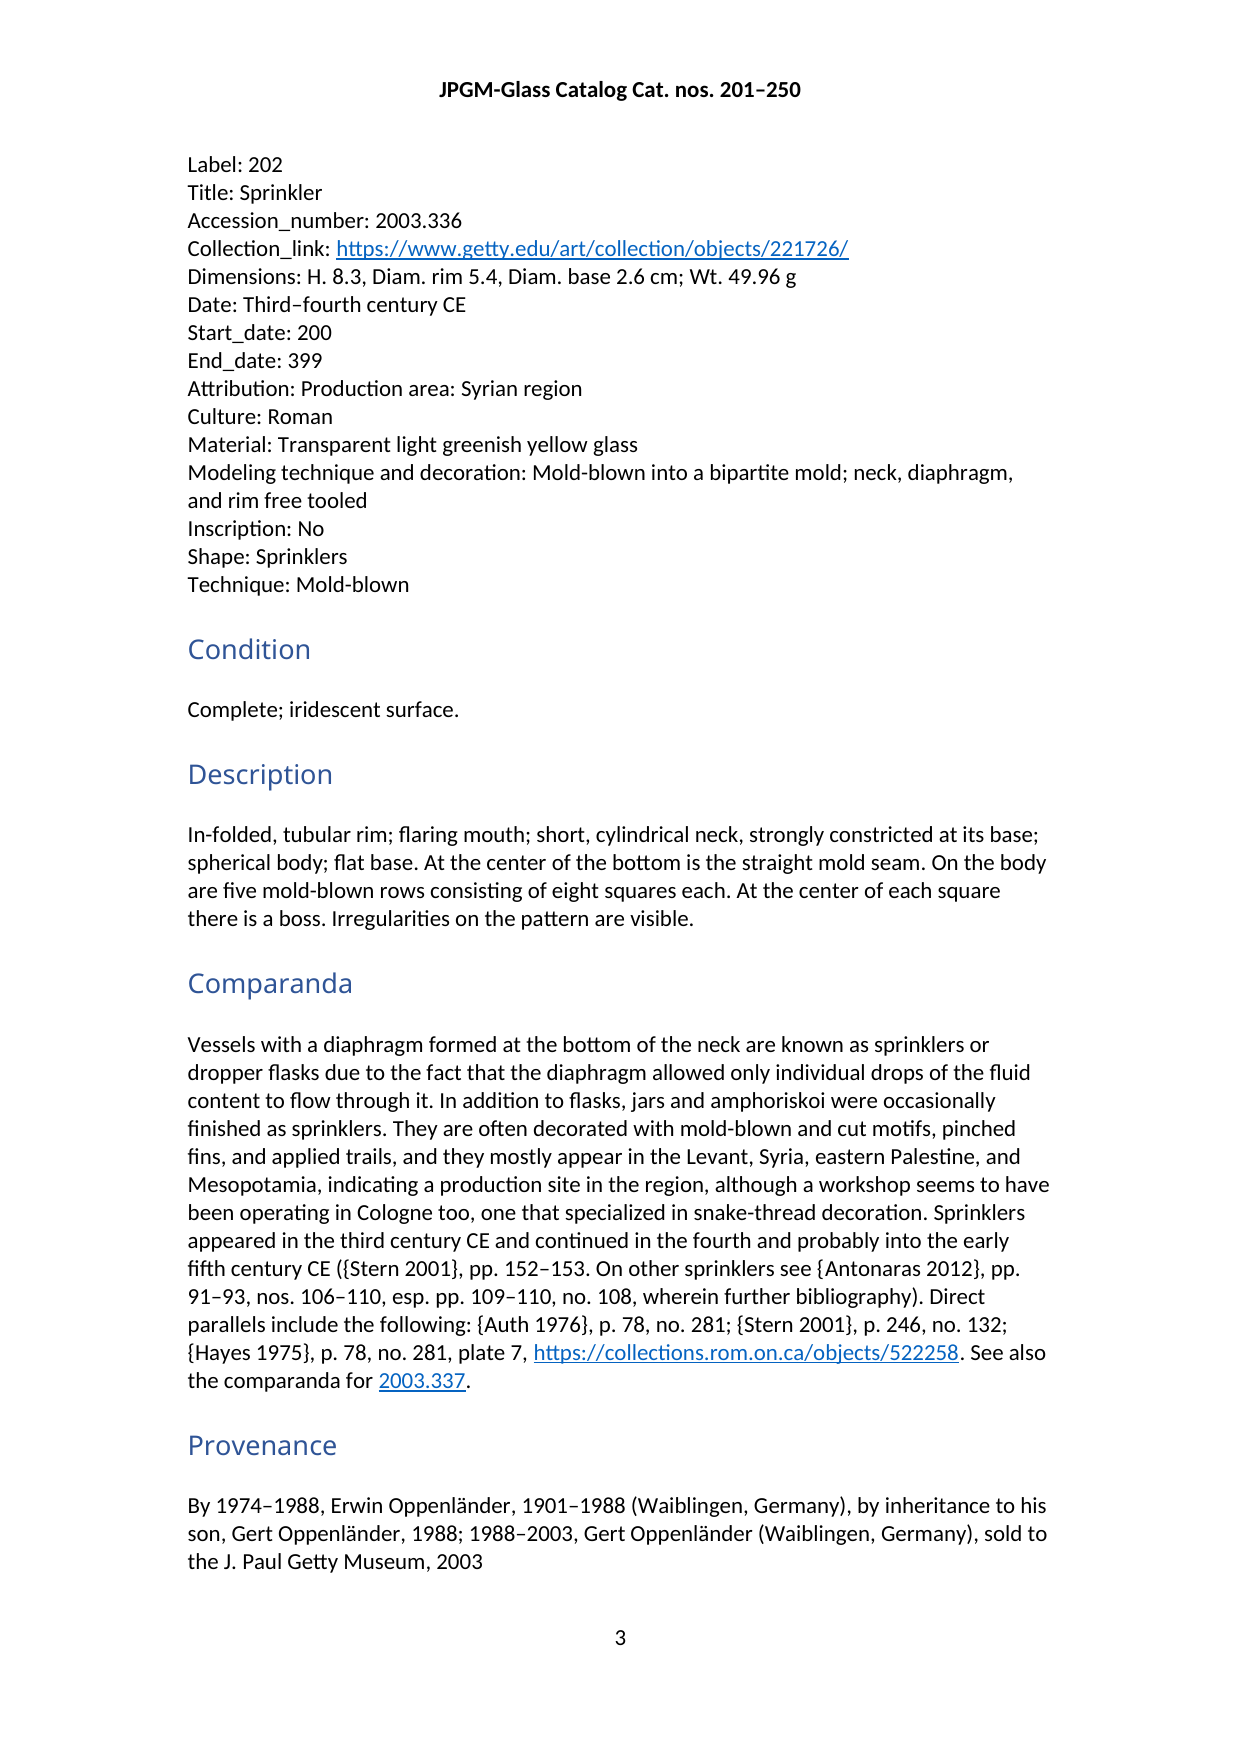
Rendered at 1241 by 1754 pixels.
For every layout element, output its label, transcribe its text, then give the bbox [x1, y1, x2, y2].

text Dimensions: H. 8.3, Diam. rim 5.4, Diam. base 2.6 cm; Wt. 49.96 g [187, 262, 1053, 290]
text Shape: Sprinklers [187, 542, 1053, 570]
text Modeling technique and decoration: Mold-blown into a bipartite mold; neck, diaphragm, and rim free tooled [187, 458, 1053, 514]
text Culture: Roman [187, 402, 1053, 430]
text Material: Transparent light greenish yellow glass [187, 430, 1053, 458]
text By 1974–1988, Erwin Oppenländer, 1901–1988 (Waiblingen, Germany), by inheritance to his son, Gert Oppenländer, 1988; 1988–2003, Gert Oppenländer (Waiblingen, Germany), sold to the J. Paul Getty Museum, 2003 [187, 1491, 1053, 1575]
text Inscription: No [187, 514, 1053, 542]
text Attribution: Production area: Syrian region [187, 374, 1053, 402]
subtitle Provenance [187, 1426, 1053, 1463]
subtitle Description [187, 756, 1053, 792]
text Title: Sprinkler [187, 178, 1053, 206]
subtitle Condition [187, 631, 1053, 667]
text Label: 202 [187, 150, 1053, 178]
text Date: Third–fourth century CE [187, 290, 1053, 318]
subtitle Comparanda [187, 965, 1053, 1002]
text Start_date: 200 [187, 318, 1053, 346]
text In-folded, tubular rim; flaring mouth; short, cylindrical neck, strongly constricted at its base; spherical body; flat base. At the center of the bottom is the straight mold seam. On the body are five mold-blown rows consisting of eight squares each. At the center of each square there is a boss. Irregularities on the pattern are visible. [187, 821, 1053, 933]
text Technique: Mold-blown [187, 570, 1053, 598]
text Collection_link: https://www.getty.edu/art/collection/objects/221726/ [187, 234, 1053, 262]
text End_date: 399 [187, 346, 1053, 374]
text Complete; iridescent surface. [187, 695, 1053, 723]
text Vessels with a diaphragm formed at the bottom of the neck are known as sprinklers or dropper flasks due to the fact that the diaphragm allowed only individual drops of the fluid content to flow through it. In addition to flasks, jars and amphoriskoi were occasionally finished as sprinklers. They are often decorated with mold-blown and cut motifs, pinched fins, and applied trails, and they mostly appear in the Levant, Syria, eastern Palestine, and Mesopotamia, indicating a production site in the region, although a workshop seems to have been operating in Cologne too, one that specialized in snake-thread decoration. Sprinklers appeared in the third century CE and continued in the fourth and probably into the early fifth century CE ({Stern 2001}, pp. 152–153. On other sprinklers see {Antonaras 2012}, pp. 91–93, nos. 106–110, esp. pp. 109–110, no. 108, wherein further bibliography). Direct parallels include the following: {Auth 1976}, p. 78, no. 281; {Stern 2001}, p. 246, no. 132; {Hayes 1975}, p. 78, no. 281, plate 7, https://collections.rom.on.ca/objects/522258. See also the comparanda for 2003.337. [187, 1030, 1053, 1394]
text Accession_number: 2003.336 [187, 206, 1053, 234]
